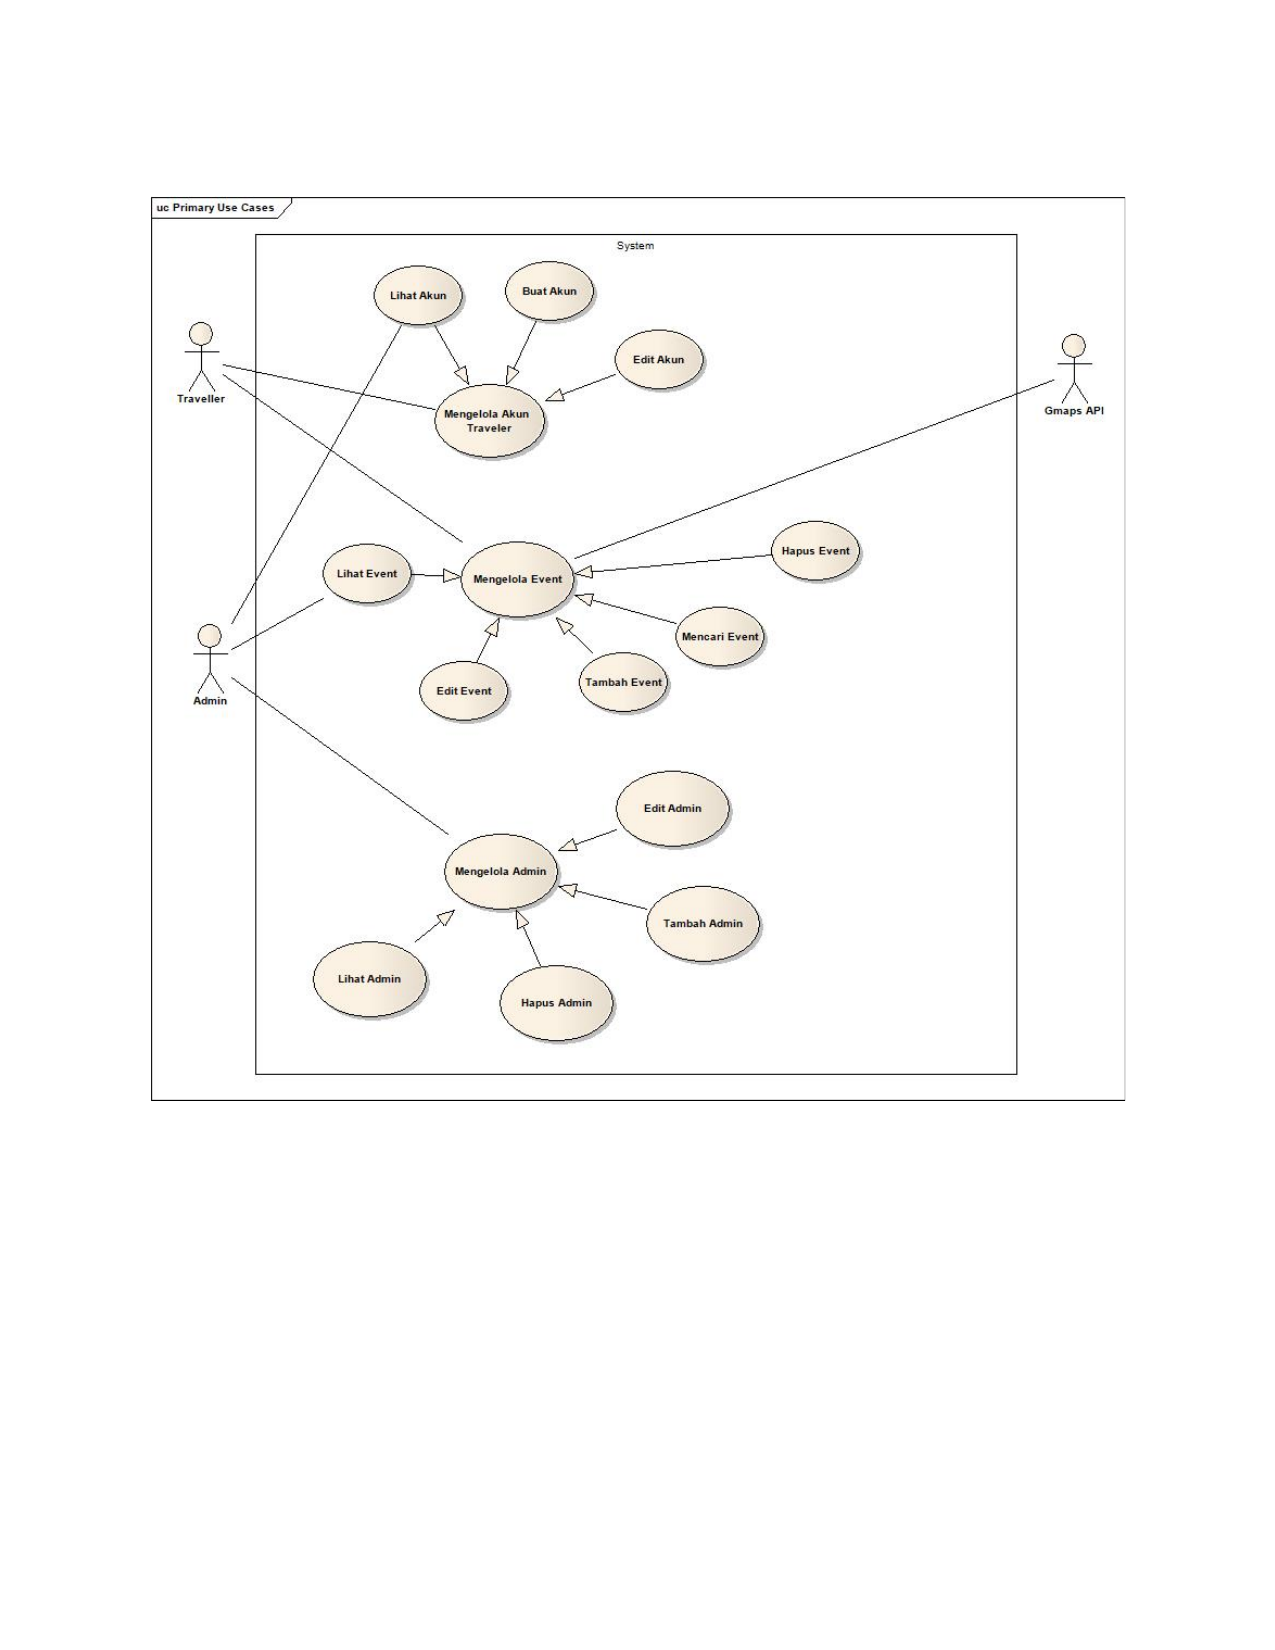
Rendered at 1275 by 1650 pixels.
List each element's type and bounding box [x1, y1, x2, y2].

picture [150, 196, 1125, 1101]
